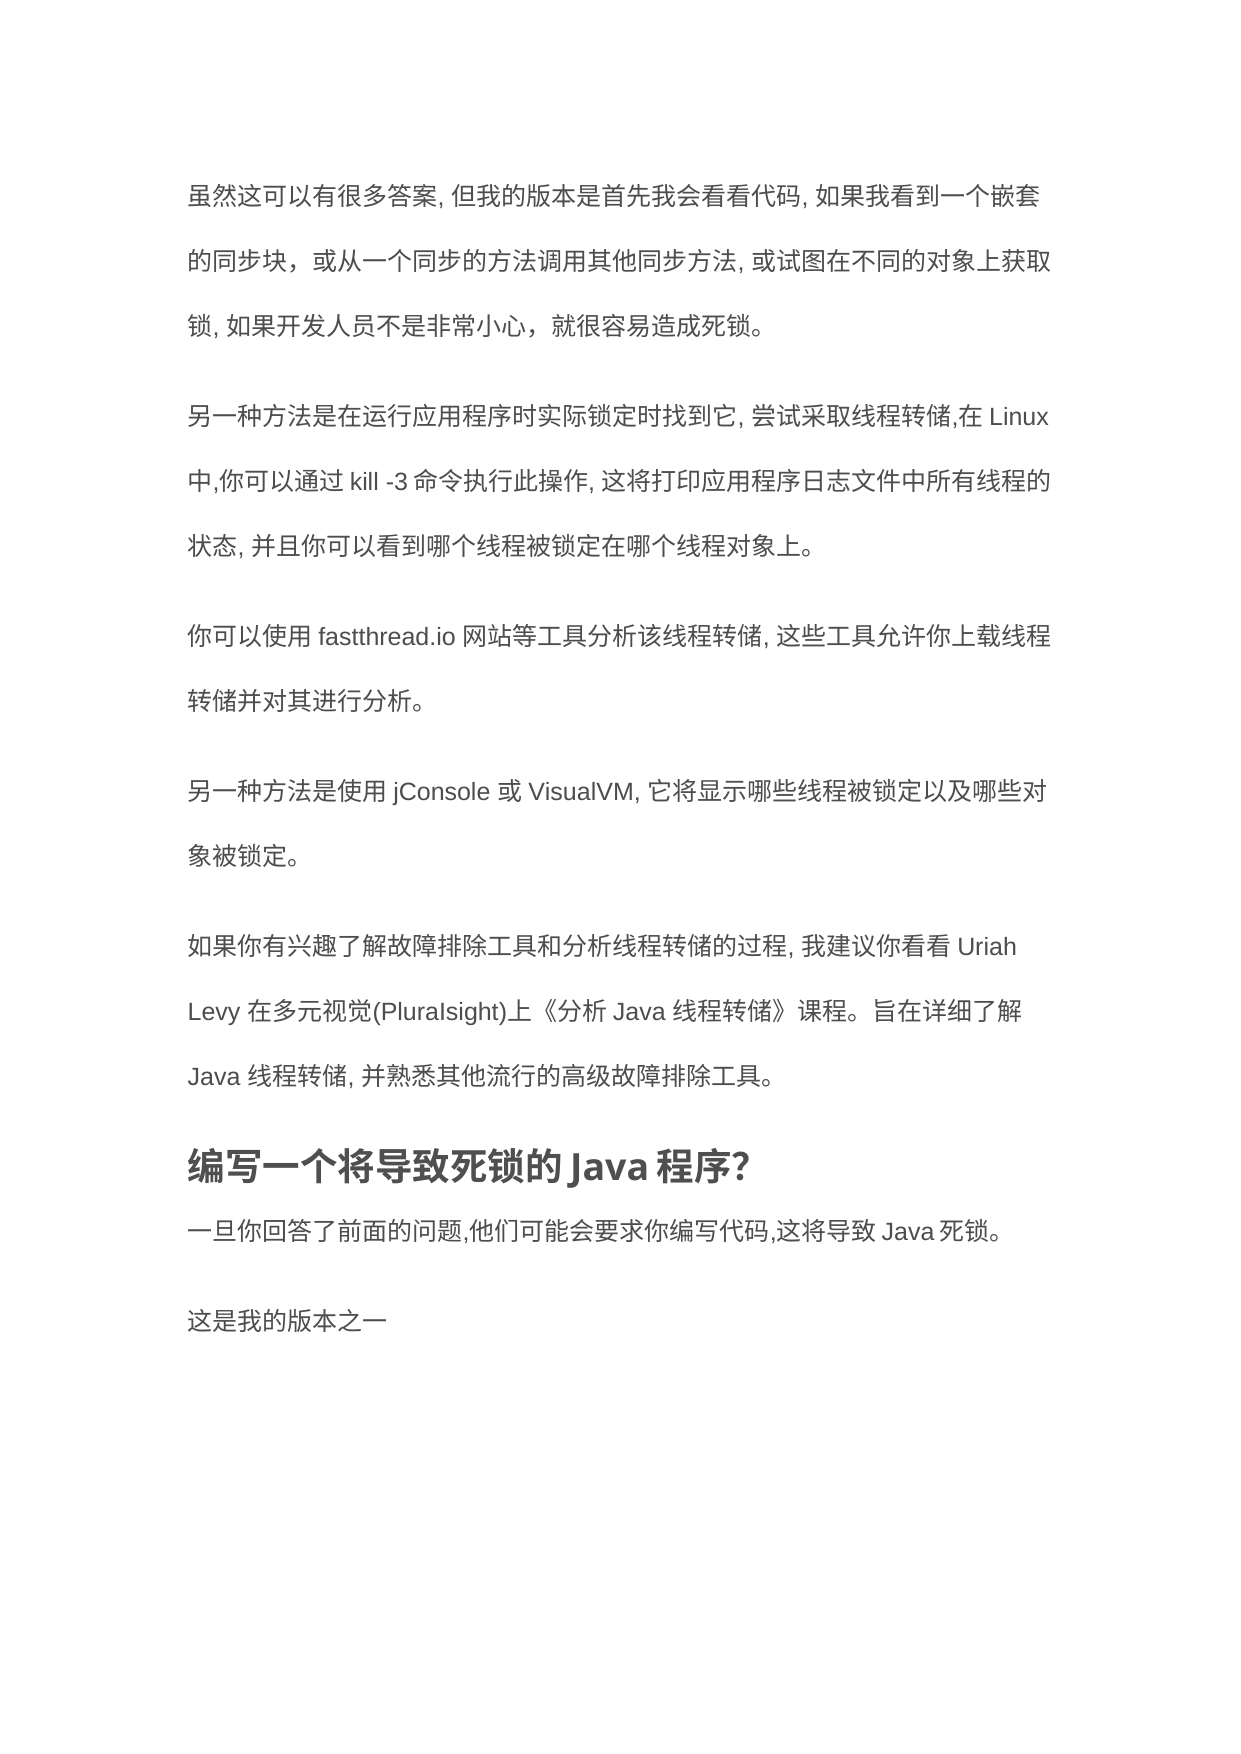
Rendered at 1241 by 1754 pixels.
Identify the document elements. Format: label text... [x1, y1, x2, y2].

text 一旦你回答了前面的问题,他们可能会要求你编写代码,这将导致Java死锁。 [187, 1197, 1053, 1262]
text 你可以使用 fastthread.io 网站等工具分析该线程转储, 这些工具允许你上载线程转储并对其进行分析。 [187, 602, 1053, 732]
text 另一种方法是使用 jConsole 或 VisualVM, 它将显示哪些线程被锁定以及哪些对象被锁定。 [187, 757, 1053, 887]
text 如果你有兴趣了解故障排除工具和分析线程转储的过程, 我建议你看看 Uriah Levy 在多元视觉(PluraIsight)上《分析 Java 线程转储》课程。旨在详细了解 Java 线程转储, 并熟悉其他流行的高级故障排除工具。 [187, 912, 1053, 1107]
text 虽然这可以有很多答案, 但我的版本是首先我会看看代码, 如果我看到一个嵌套的同步块，或从一个同步的方法调用其他同步方法, 或试图在不同的对象上获取锁, 如果开发人员不是非常小心，就很容易造成死锁。 [187, 162, 1053, 357]
text 这是我的版本之一 [187, 1287, 1053, 1352]
text 另一种方法是在运行应用程序时实际锁定时找到它, 尝试采取线程转储,在 Linux 中,你可以通过kill -3命令执行此操作, 这将打印应用程序日志文件中所有线程的状态, 并且你可以看到哪个线程被锁定在哪个线程对象上。 [187, 382, 1053, 577]
text 编写一个将导致死锁的Java程序？ [187, 1132, 1053, 1197]
